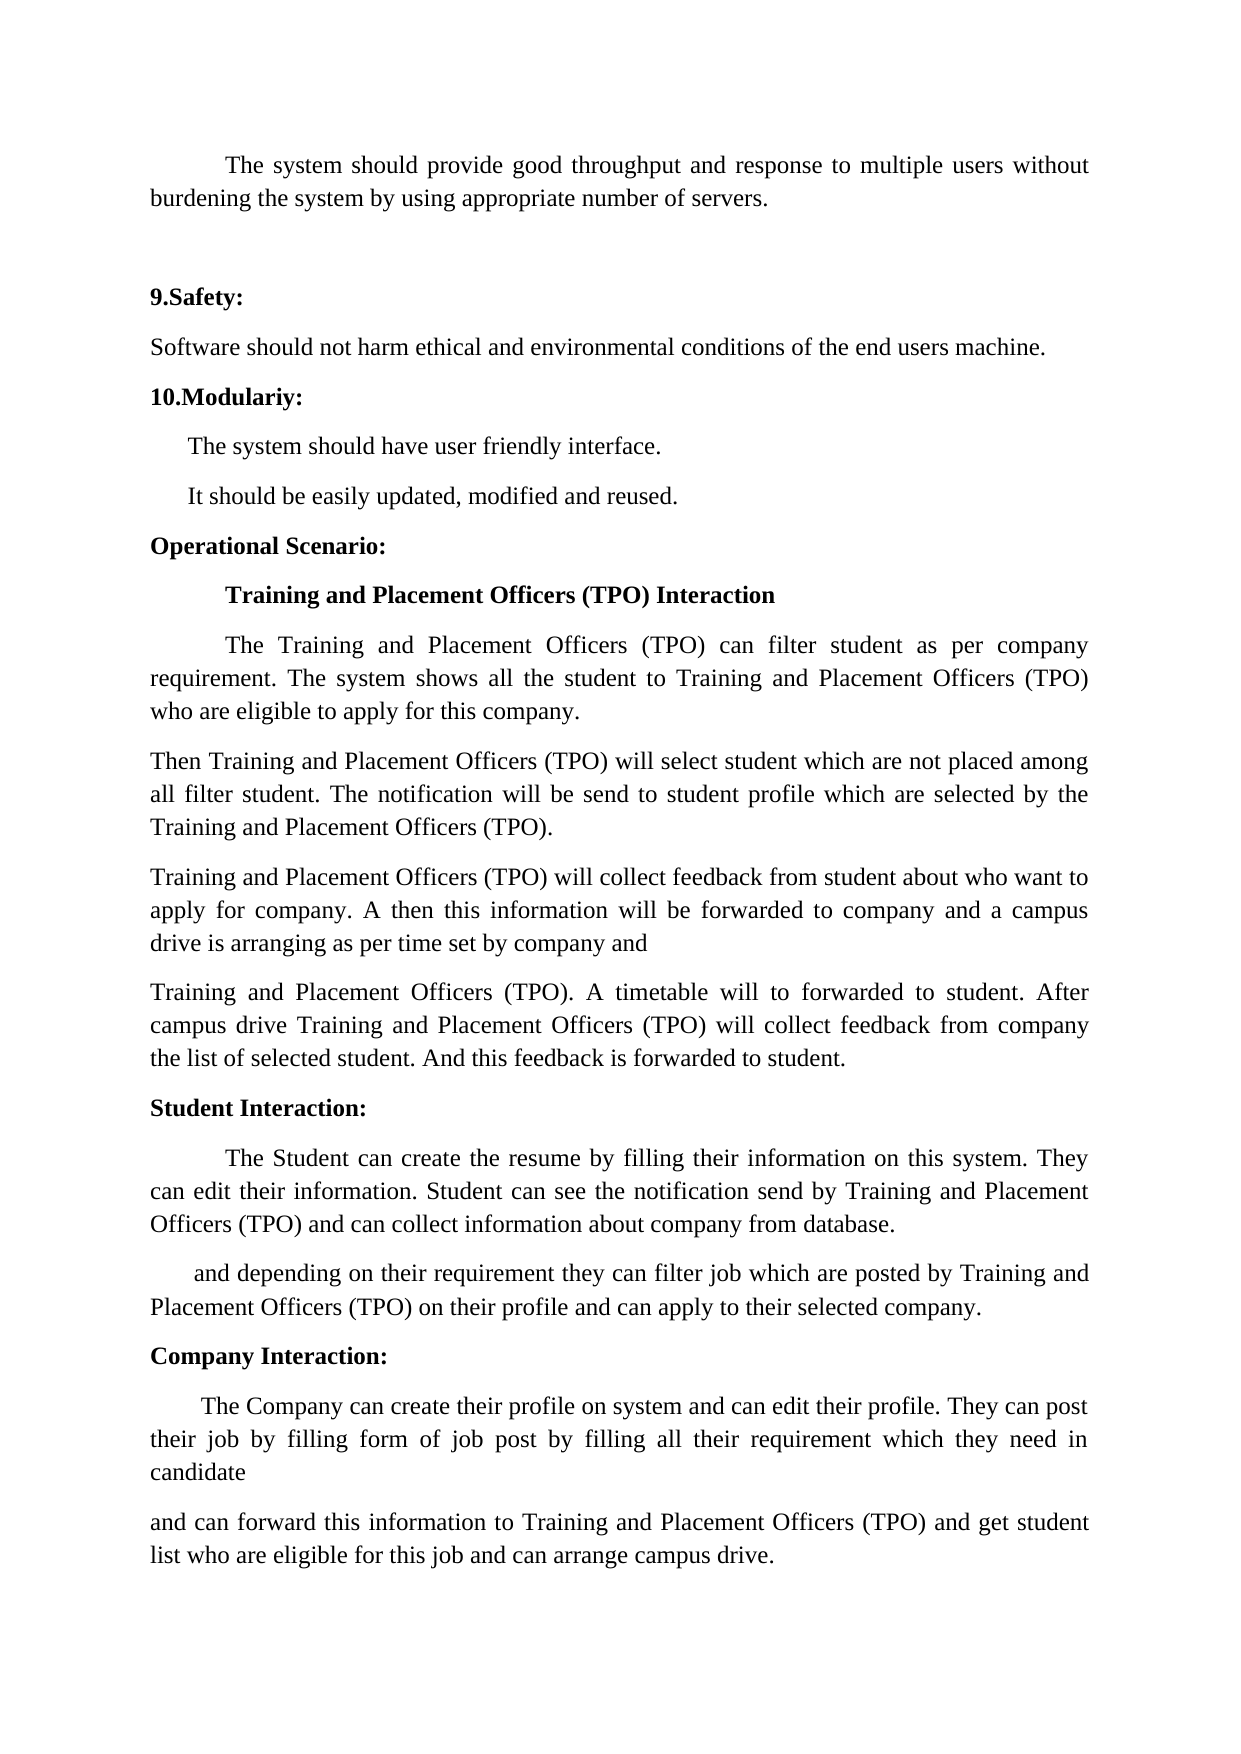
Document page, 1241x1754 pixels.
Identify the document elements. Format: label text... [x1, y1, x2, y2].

text The system should provide good throughput and response to multiple users without burdening the system by using appropriate number of servers. [150, 150, 1090, 212]
text Company Interaction: [150, 1341, 1090, 1370]
text Training and Placement Officers (TPO) will collect feedback from student about who want to apply for company. A then this information will be forwarded to company and a campus drive is arranging as per time set by company and [150, 862, 1090, 956]
text 10.Modulariy: [150, 382, 1090, 411]
text Then Training and Placement Officers (TPO) will select student which are not placed among all filter student. The notification will be send to student profile which are selected by the Training and Placement Officers (TPO). [150, 746, 1090, 841]
text The system should have user friendly interface. [150, 431, 1090, 460]
text Training and Placement Officers (TPO) Interaction [150, 581, 1090, 609]
text The Company can create their profile on system and can edit their profile. They can post their job by filling form of job post by filling all their requirement which they need in candidate [150, 1391, 1090, 1486]
text and can forward this information to Training and Placement Officers (TPO) and get student list who are eligible for this job and can arrange campus drive. [150, 1507, 1090, 1568]
text Student Interaction: [150, 1093, 1090, 1122]
text Operational Scenario: [150, 531, 1090, 559]
text It should be easily updated, modified and reused. [150, 481, 1090, 510]
text Training and Placement Officers (TPO). A timetable will to forwarded to student. After campus drive Training and Placement Officers (TPO) will collect feedback from company the list of selected student. And this feedback is forwarded to student. [150, 977, 1090, 1072]
text The Training and Placement Officers (TPO) can filter student as per company requirement. The system shows all the student to Training and Placement Officers (TPO) who are eligible to apply for this company. [150, 630, 1090, 725]
text Software should not harm ethical and environmental conditions of the end users machine. [150, 332, 1090, 361]
text and depending on their requirement they can filter job which are posted by Training and Placement Officers (TPO) on their profile and can apply to their selected company. [150, 1258, 1090, 1320]
text 9.Safety: [150, 282, 1090, 311]
text The Student can create the resume by filling their information on this system. They can edit their information. Student can see the notification send by Training and Placement Officers (TPO) and can collect information about company from database. [150, 1143, 1090, 1238]
